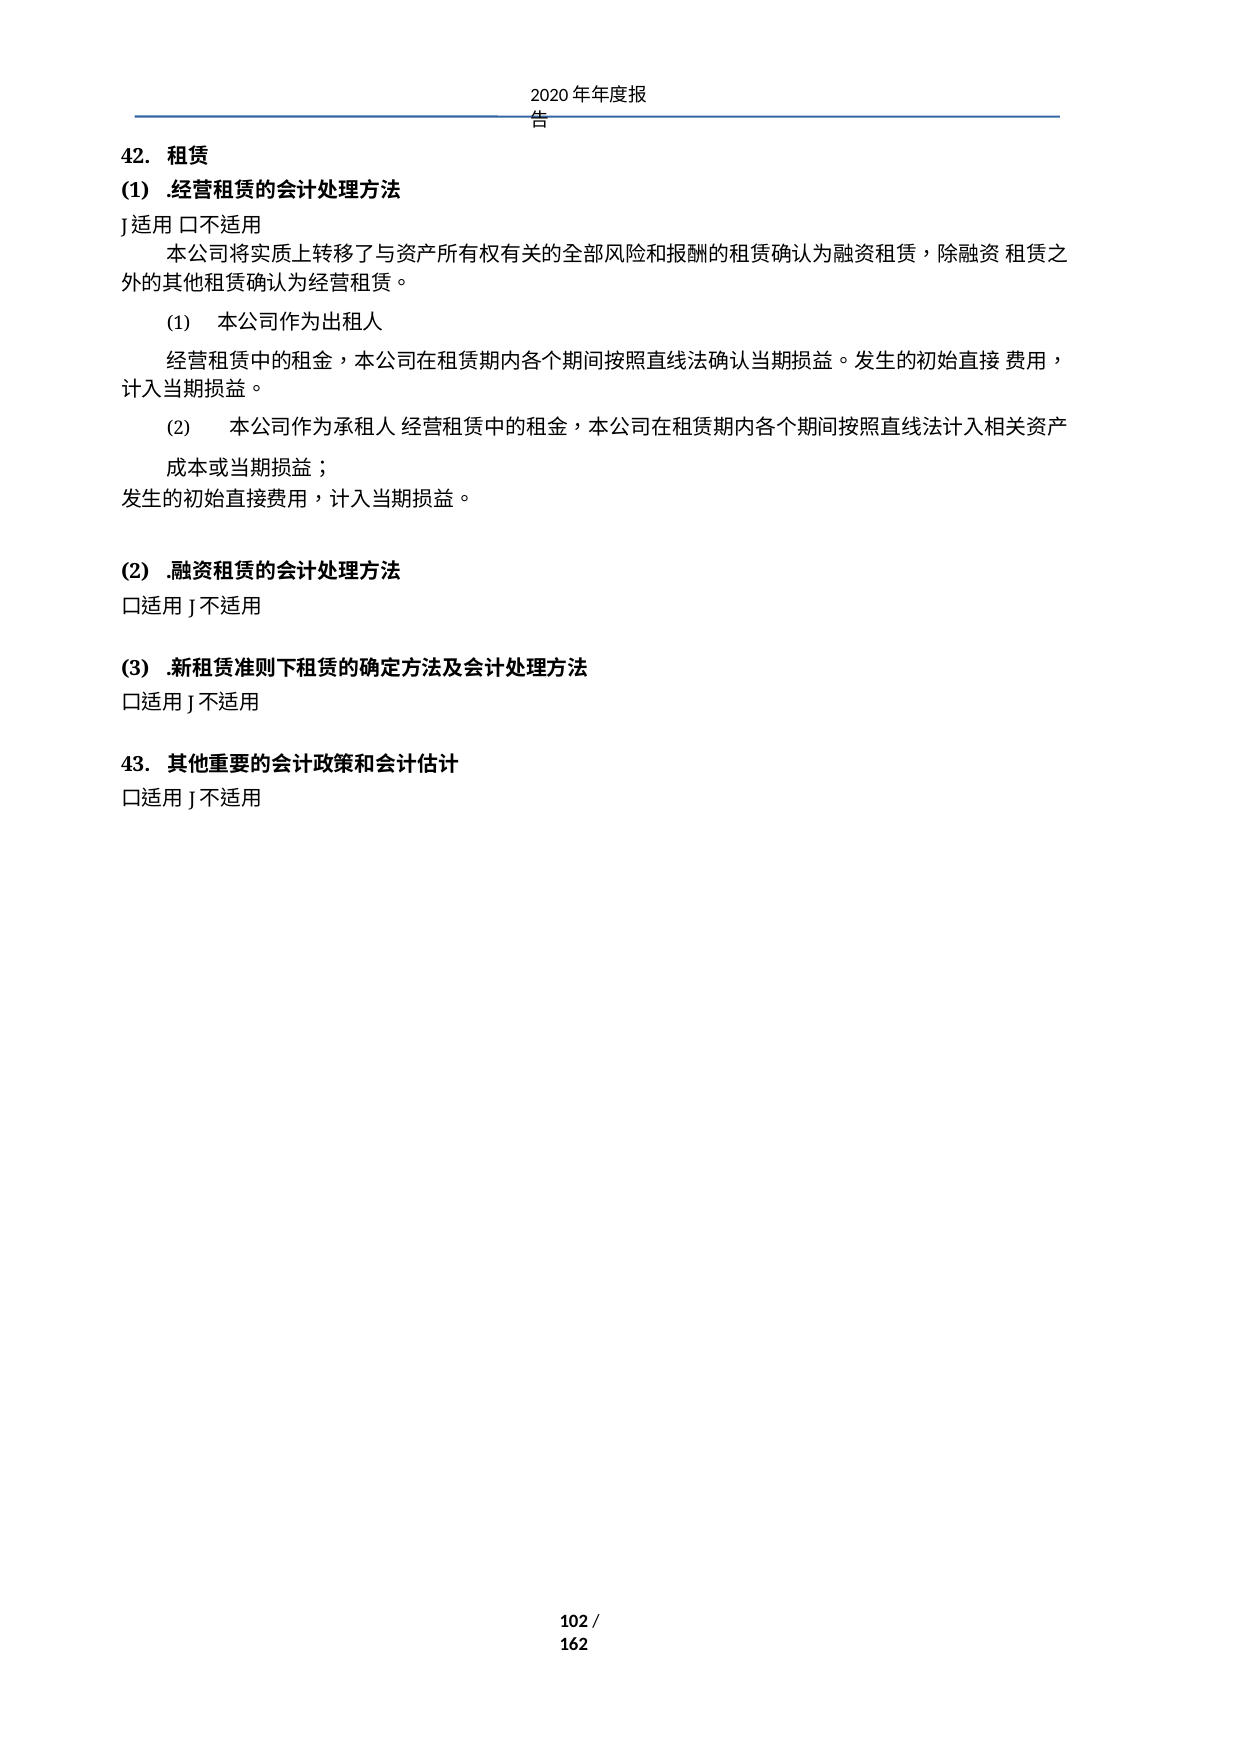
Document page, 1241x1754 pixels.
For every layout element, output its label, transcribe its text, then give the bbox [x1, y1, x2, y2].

text J适用 口不适用 [121, 210, 1068, 239]
text 口适用 J不适用 [121, 783, 1068, 811]
list 本公司作为承租人 经营租赁中的租金，本公司在租赁期内各个期间按照直线法计入相关资产成本或当期损益； [167, 402, 1068, 484]
text 经营租赁中的租金，本公司在租赁期内各个期间按照直线法确认当期损益。发生的初始直接 费用，计入当期损益。 [121, 346, 1068, 402]
text 发生的初始直接费用，计入当期损益。 [121, 484, 1068, 512]
text 口适用 J不适用 [121, 591, 1068, 619]
list 其他重要的会计政策和会计估计 [121, 748, 1068, 777]
list .融资租赁的会计处理方法 [121, 556, 1068, 584]
list 本公司作为出租人 [121, 307, 1068, 335]
list 租赁 [121, 141, 1068, 169]
list .新租赁准则下租赁的确定方法及会计处理方法 [121, 652, 1068, 681]
text 本公司将实质上转移了与资产所有权有关的全部风险和报酬的租赁确认为融资租赁，除融资 租赁之外的其他租赁确认为经营租赁。 [121, 239, 1068, 297]
list .经营租赁的会计处理方法 [121, 175, 1068, 203]
text 口适用J不适用 [121, 687, 1068, 715]
